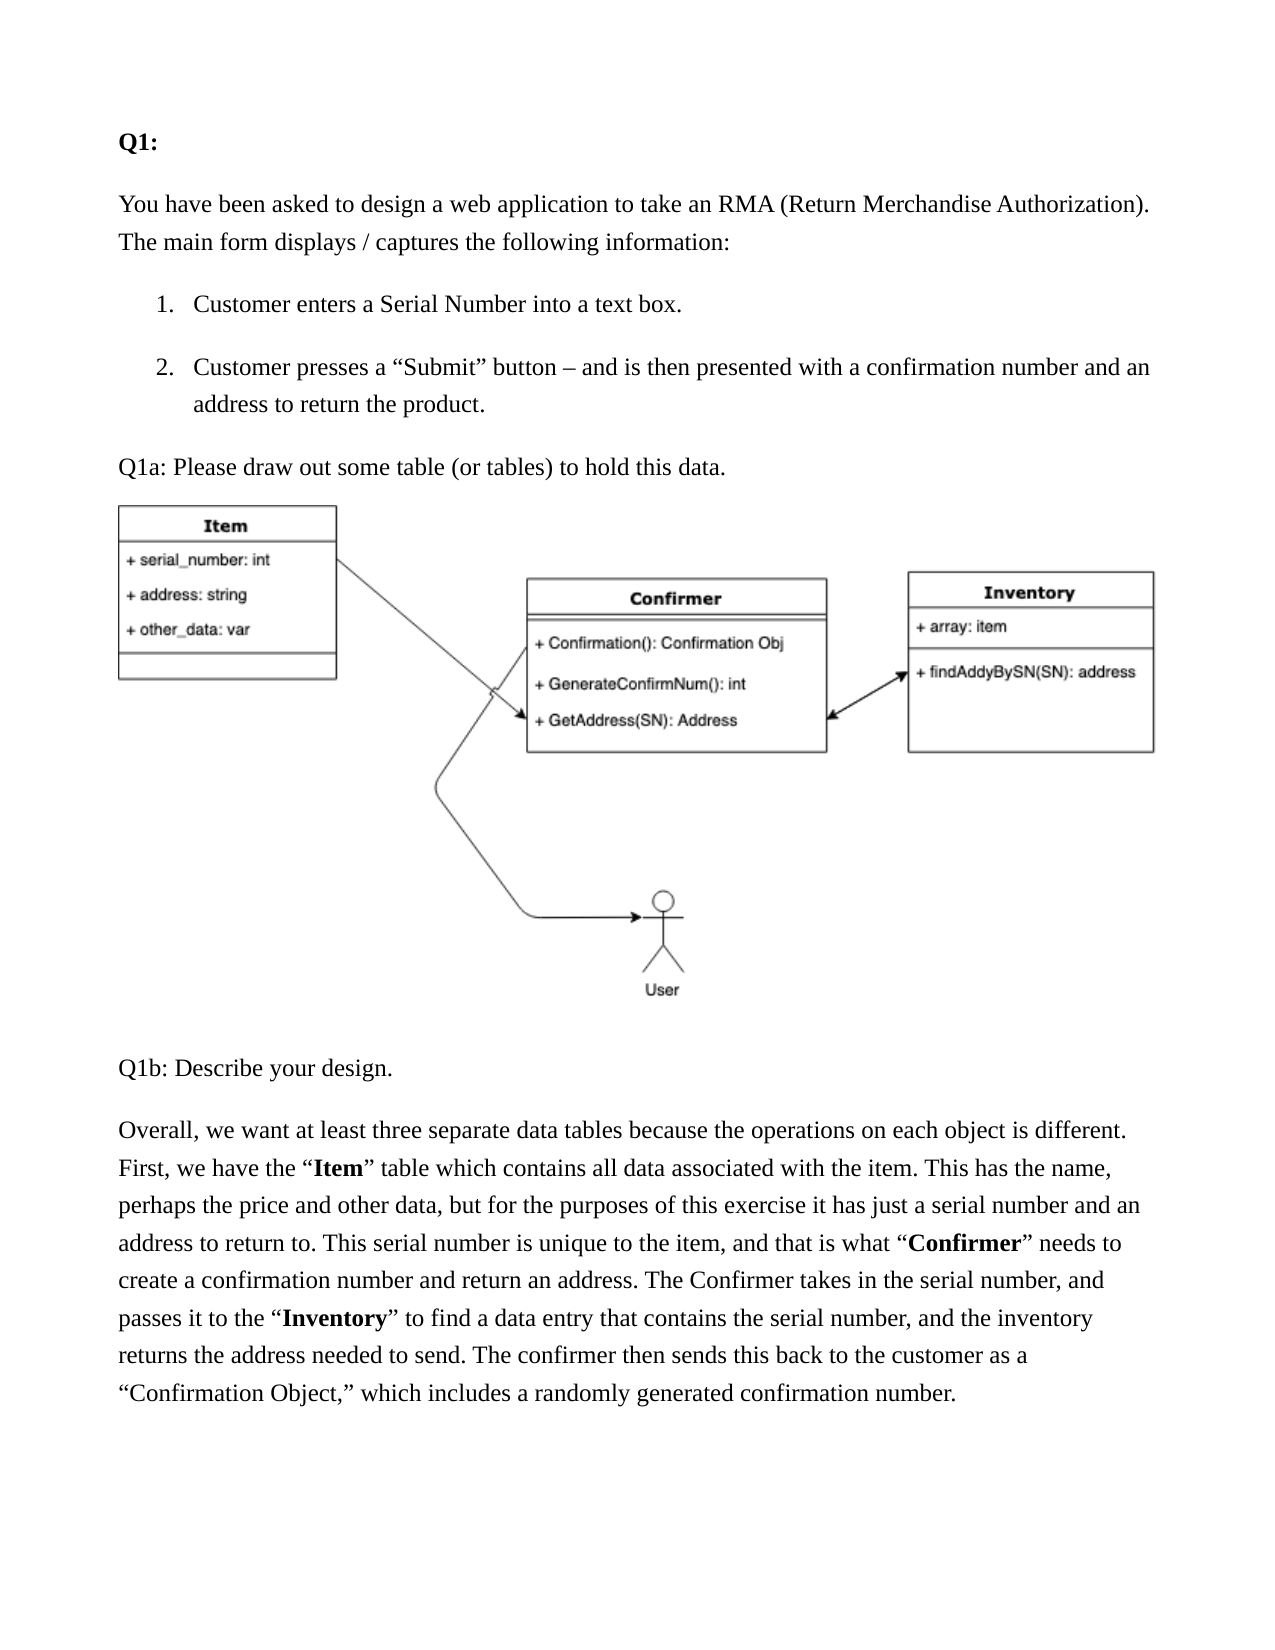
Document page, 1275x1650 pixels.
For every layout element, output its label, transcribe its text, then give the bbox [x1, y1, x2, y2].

text Q1b: Describe your design. [118, 1044, 1157, 1082]
text Overall, we want at least three separate data tables because the operations on each object is different. First, we have the “Item” table which contains all data associated with the item. This has the name, perhaps the price and other data, but for the purposes of this exercise it has just a serial number and an address to return to. This serial number is unique to the item, and that is what “Confirmer” needs to create a confirmation number and return an address. The Confirmer takes in the serial number, and passes it to the “Inventory” to find a data entry that contains the serial number, and the inventory returns the address needed to send. The confirmer then sends this back to the customer as a “Confirmation Object,” which includes a randomly generated confirmation number. [118, 1107, 1157, 1407]
text Q1a: Please draw out some table (or tables) to hold this data. [118, 443, 1157, 481]
text Q1: [118, 118, 1157, 156]
list Customer enters a Serial Number into a text box. [156, 281, 1157, 318]
text You have been asked to design a web application to take an RMA (Return Merchandise Authorization). The main form displays / captures the following information: [118, 181, 1157, 256]
picture [118, 505, 1156, 1020]
list Customer presses a “Submit” button – and is then presented with a confirmation number and an address to return the product. [156, 343, 1157, 418]
